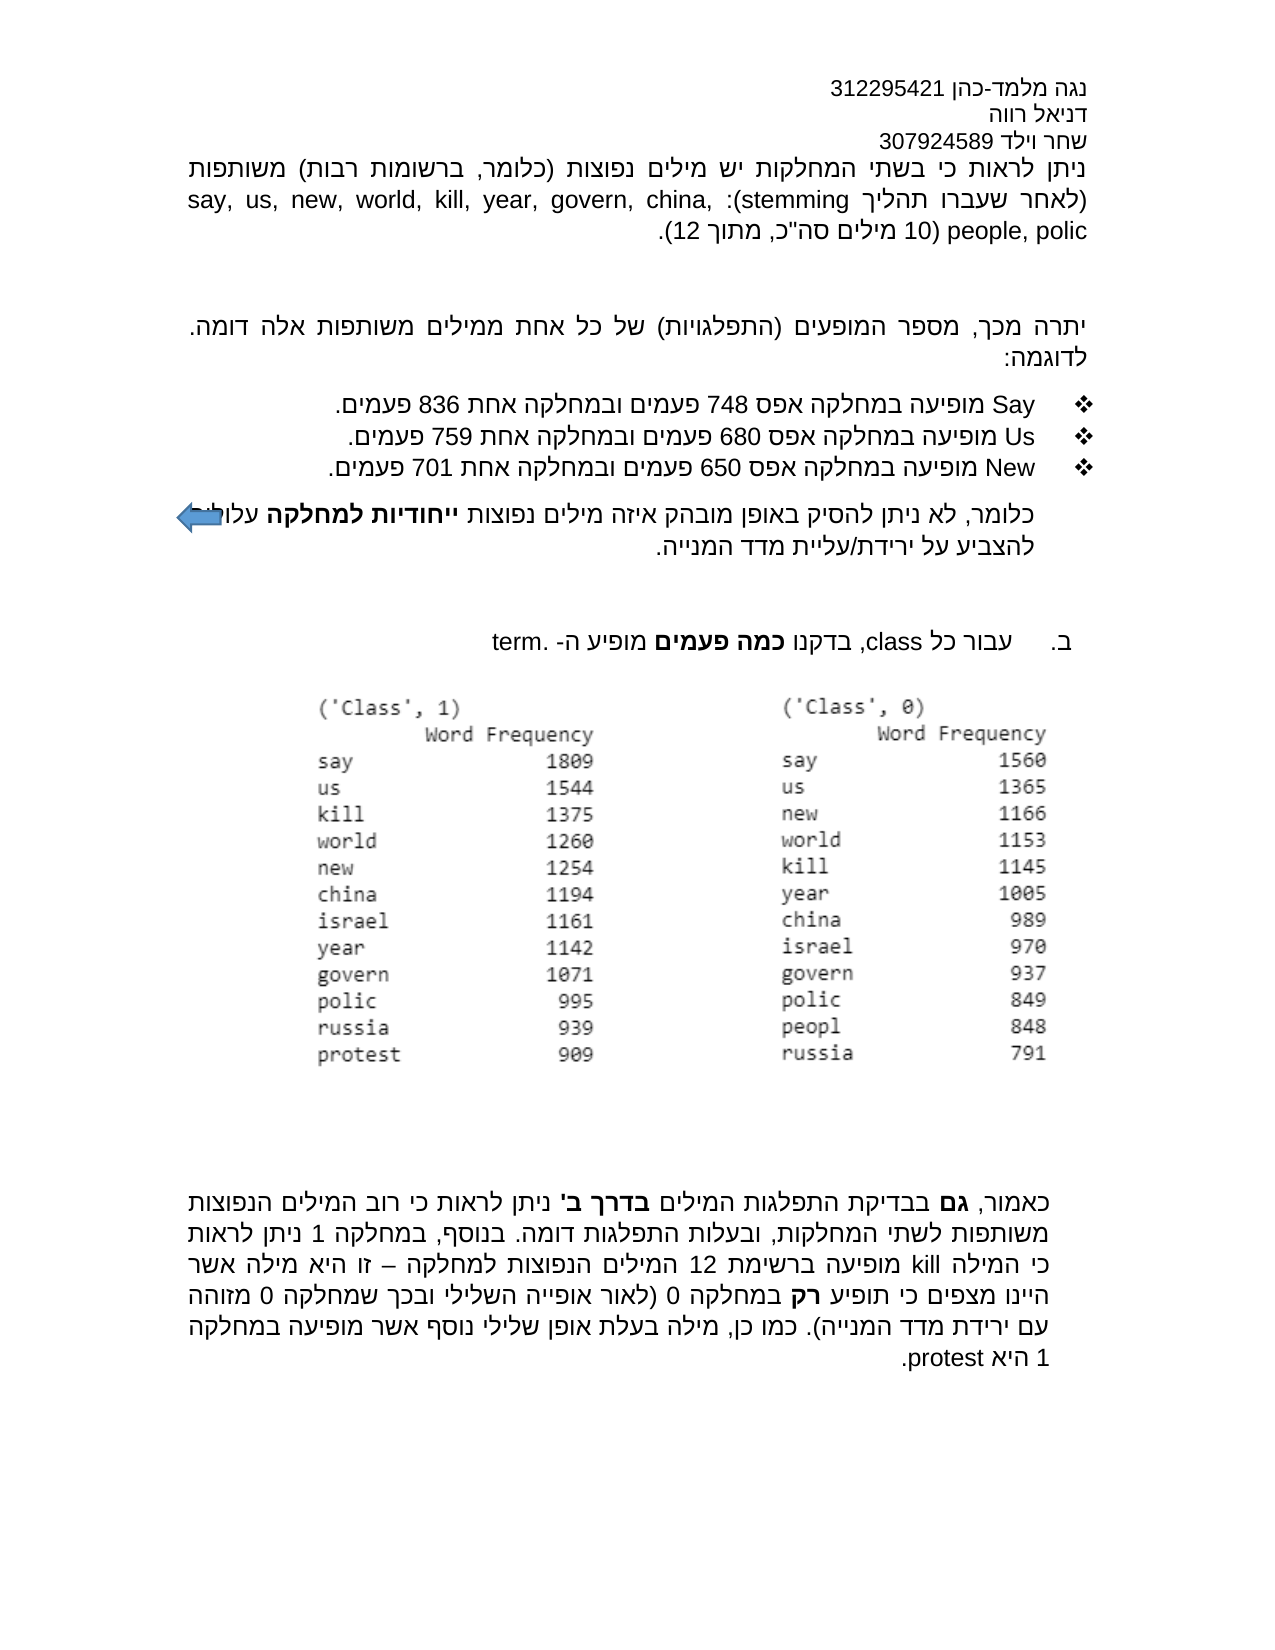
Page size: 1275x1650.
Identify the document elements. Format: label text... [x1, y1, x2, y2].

list New מופיעה במחלקה אפס 650 פעמים ובמחלקה אחת 701 פעמים. [187, 453, 1073, 481]
text כלומר, לא ניתן להסיק באופן מובהק איזה מילים נפוצות ייחודיות למחלקה עלולות להצביע על ירידת/עליית מדד המנייה. [187, 500, 1035, 560]
text ניתן לראות כי בשתי המחלקות יש מילים נפוצות (כלומר, ברשומות רבות) משותפות (לאחר שעברו תהליך stemming): say, us, new, world, kill, year, govern, china, people, polic (10 מילים סה"כ, מתוך 12). [187, 154, 1087, 245]
text יתרה מכך, מספר המופעים (התפלגויות) של כל אחת ממילים משותפות אלה דומה. לדוגמה: [187, 312, 1087, 371]
list Say מופיעה במחלקה אפס 748 פעמים ובמחלקה אחת 836 פעמים. [187, 390, 1073, 419]
picture [753, 692, 1085, 1068]
list עבור כל class, בדקנו כמה פעמים מופיע ה- .term [187, 627, 1050, 656]
list Us מופיעה במחלקה אפס 680 פעמים ובמחלקה אחת 759 פעמים. [187, 421, 1073, 450]
picture [292, 690, 633, 1068]
list כאמור, גם בבדיקת התפלגות המילים בדרך ב' ניתן לראות כי רוב המילים הנפוצות משותפות לשתי המחלקות, ובעלות התפלגות דומה. בנוסף, במחלקה 1 ניתן לראות כי המילה kill מופיעה ברשימת 12 המילים הנפוצות למחלקה – זו היא מילה אשר היינו מצפים כי תופיע רק במחלקה 0 (לאור אופייה השלילי ובכך שמחלקה 0 מזוהה עם ירידת מדד המנייה). כמו כן, מילה בעלת אופן שלילי נוסף אשר מופיעה במחלקה 1 היא protest. [187, 1188, 1050, 1372]
